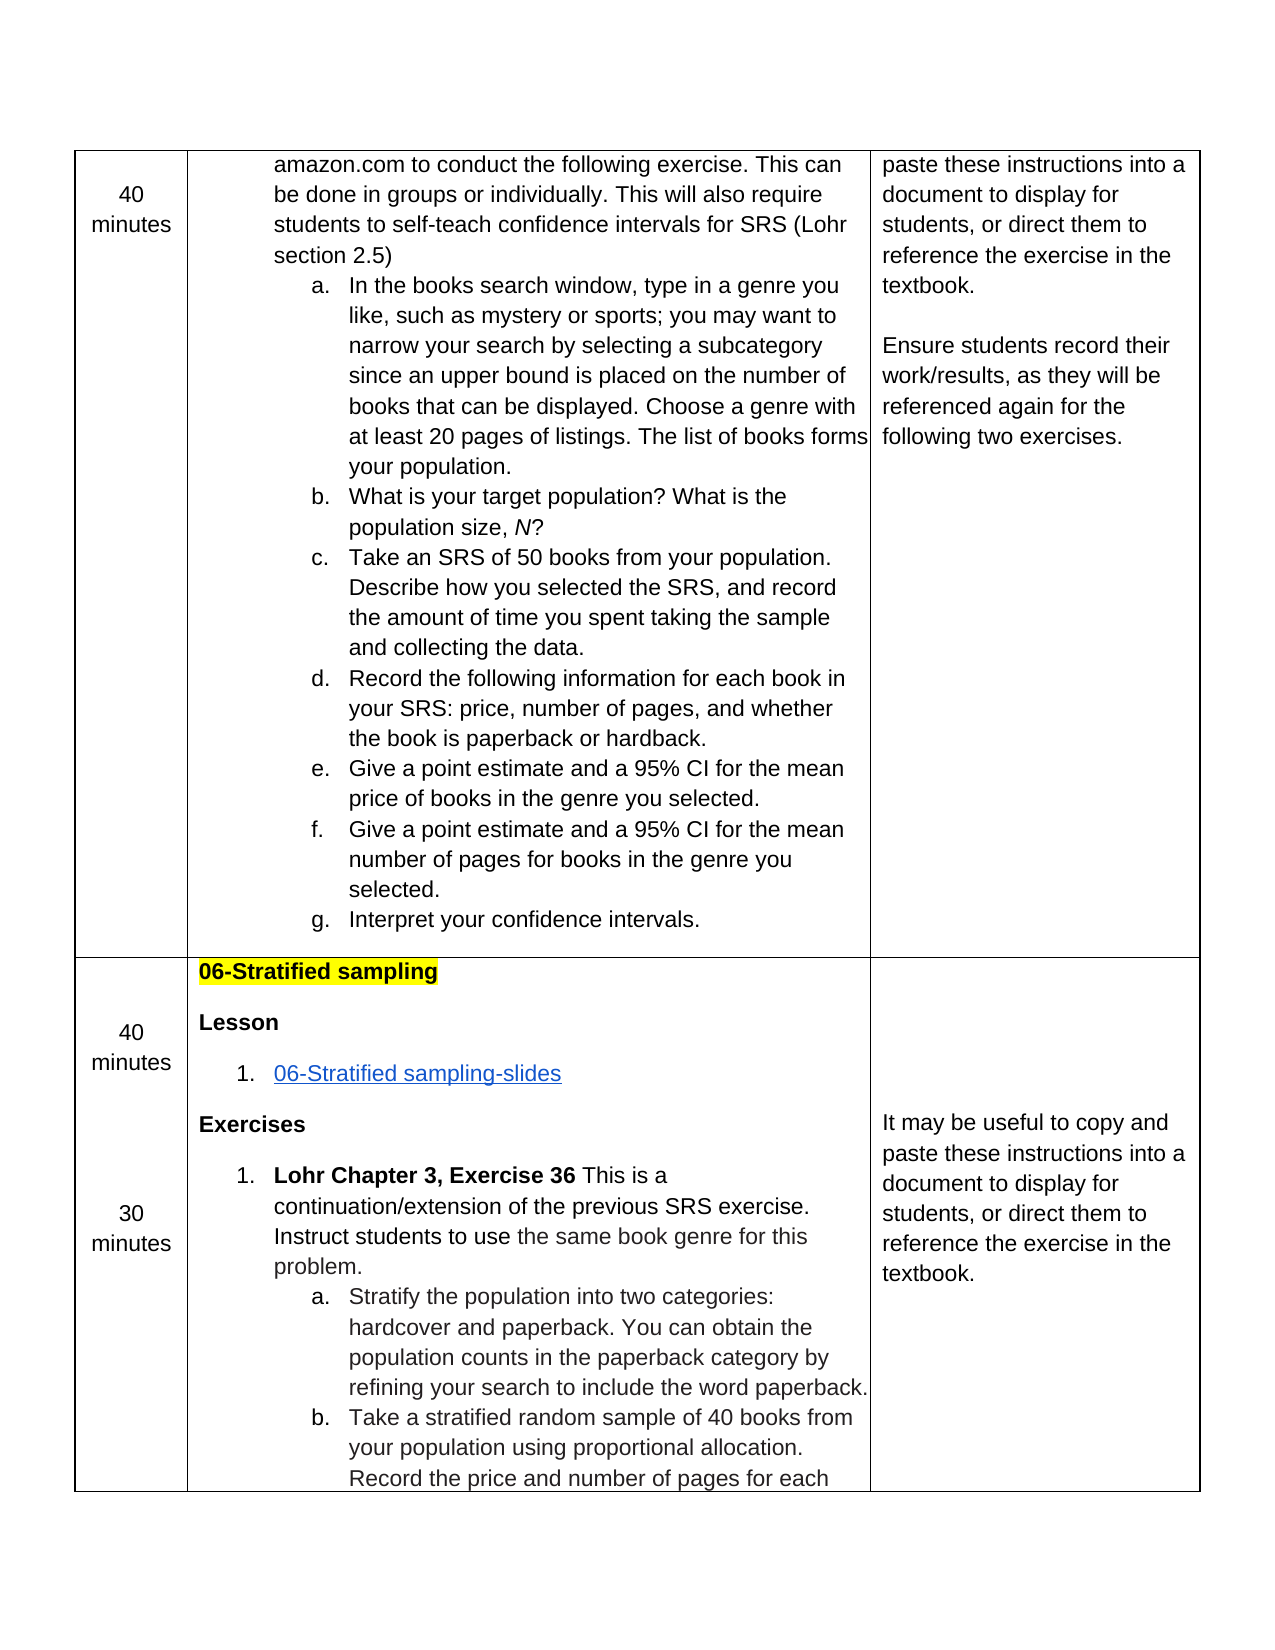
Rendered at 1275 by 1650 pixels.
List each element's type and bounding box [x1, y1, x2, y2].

table_cell [188, 958, 870, 1491]
table_cell [76, 958, 187, 1491]
table_cell [188, 151, 870, 957]
table_cell [871, 151, 1199, 957]
table_cell [76, 151, 187, 957]
table_cell [871, 958, 1199, 1491]
